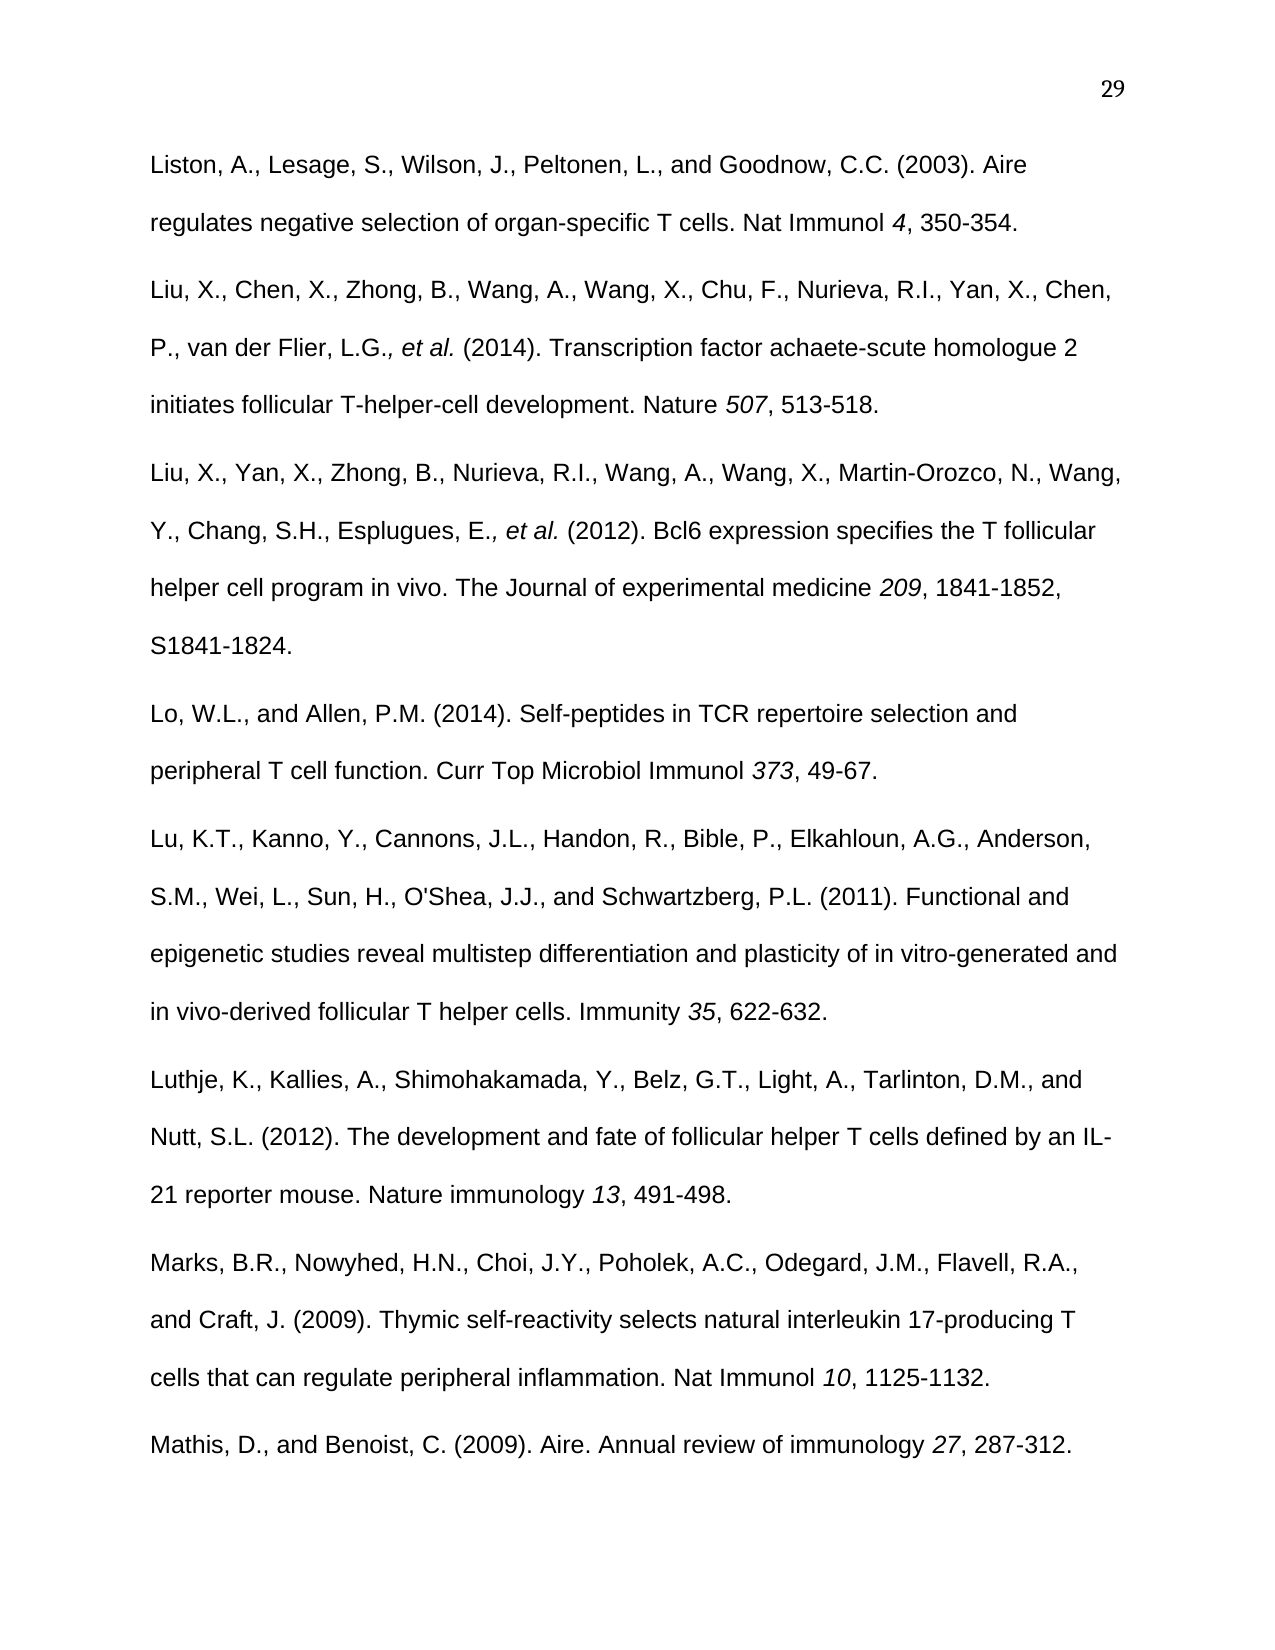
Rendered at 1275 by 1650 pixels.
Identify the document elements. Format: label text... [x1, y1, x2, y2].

text Liston, A., Lesage, S., Wilson, J., Peltonen, L., and Goodnow, C.C. (2003). Aire regulates negative selection of organ-specific T cells. Nat Immunol 4, 350-354. [150, 150, 1125, 236]
text Luthje, K., Kallies, A., Shimohakamada, Y., Belz, G.T., Light, A., Tarlinton, D.M., and Nutt, S.L. (2012). The development and fate of follicular helper T cells defined by an IL-21 reporter mouse. Nature immunology 13, 491-498. [150, 1064, 1125, 1208]
text Mathis, D., and Benoist, C. (2009). Aire. Annual review of immunology 27, 287-312. [150, 1430, 1125, 1459]
text Liu, X., Chen, X., Zhong, B., Wang, A., Wang, X., Chu, F., Nurieva, R.I., Yan, X., Chen, P., van der Flier, L.G., et al. (2014). Transcription factor achaete-scute homologue 2 initiates follicular T-helper-cell development. Nature 507, 513-518. [150, 275, 1125, 419]
text Marks, B.R., Nowyhed, H.N., Choi, J.Y., Poholek, A.C., Odegard, J.M., Flavell, R.A., and Craft, J. (2009). Thymic self-reactivity selects natural interleukin 17-producing T cells that can regulate peripheral inflammation. Nat Immunol 10, 1125-1132. [150, 1247, 1125, 1391]
text Lu, K.T., Kanno, Y., Cannons, J.L., Handon, R., Bible, P., Elkahloun, A.G., Anderson, S.M., Wei, L., Sun, H., O'Shea, J.J., and Schwartzberg, P.L. (2011). Functional and epigenetic studies reveal multistep differentiation and plasticity of in vitro-generated and in vivo-derived follicular T helper cells. Immunity 35, 622-632. [150, 824, 1125, 1025]
text Liu, X., Yan, X., Zhong, B., Nurieva, R.I., Wang, A., Wang, X., Martin-Orozco, N., Wang, Y., Chang, S.H., Esplugues, E., et al. (2012). Bcl6 expression specifies the T follicular helper cell program in vivo. The Journal of experimental medicine 209, 1841-1852, S1841-1824. [150, 458, 1125, 659]
text Lo, W.L., and Allen, P.M. (2014). Self-peptides in TCR repertoire selection and peripheral T cell function. Curr Top Microbiol Immunol 373, 49-67. [150, 699, 1125, 785]
